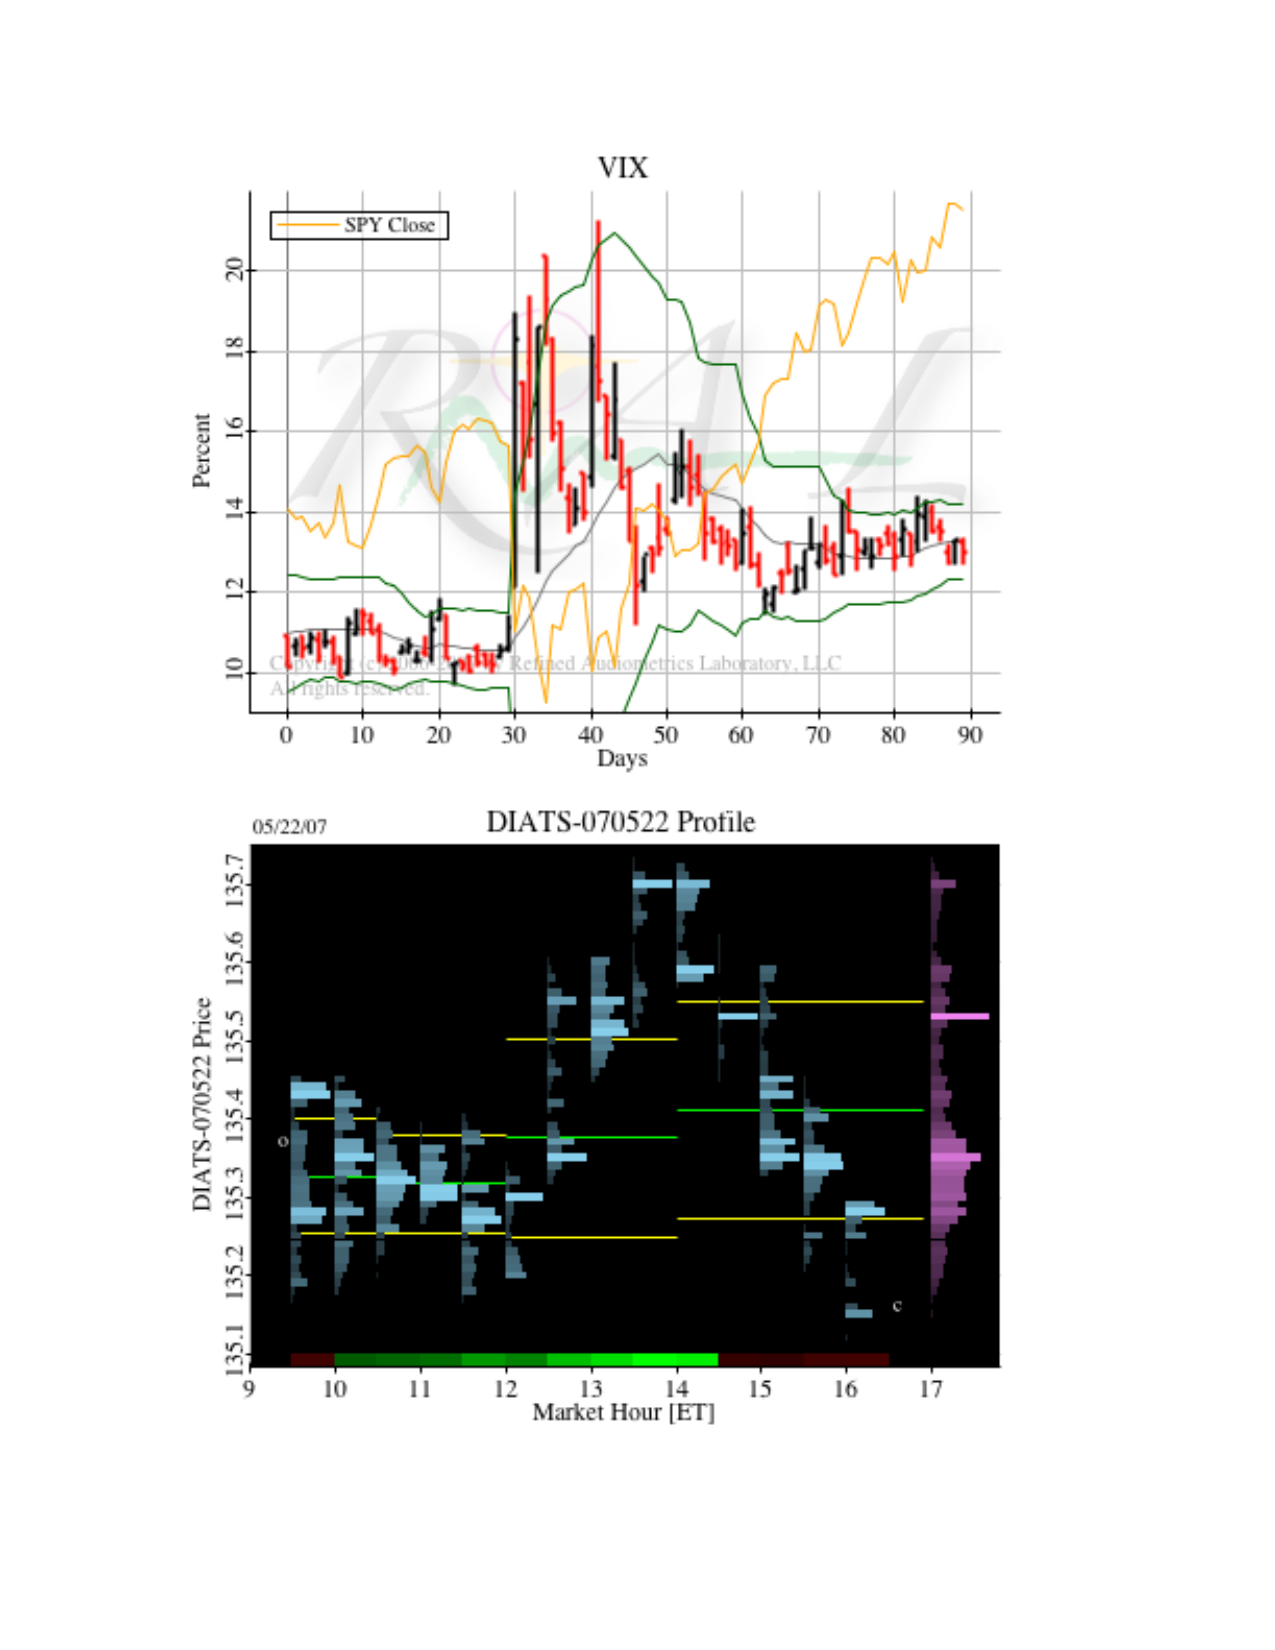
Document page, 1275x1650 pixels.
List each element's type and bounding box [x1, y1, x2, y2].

picture [187, 803, 1021, 1429]
picture [187, 150, 1021, 775]
